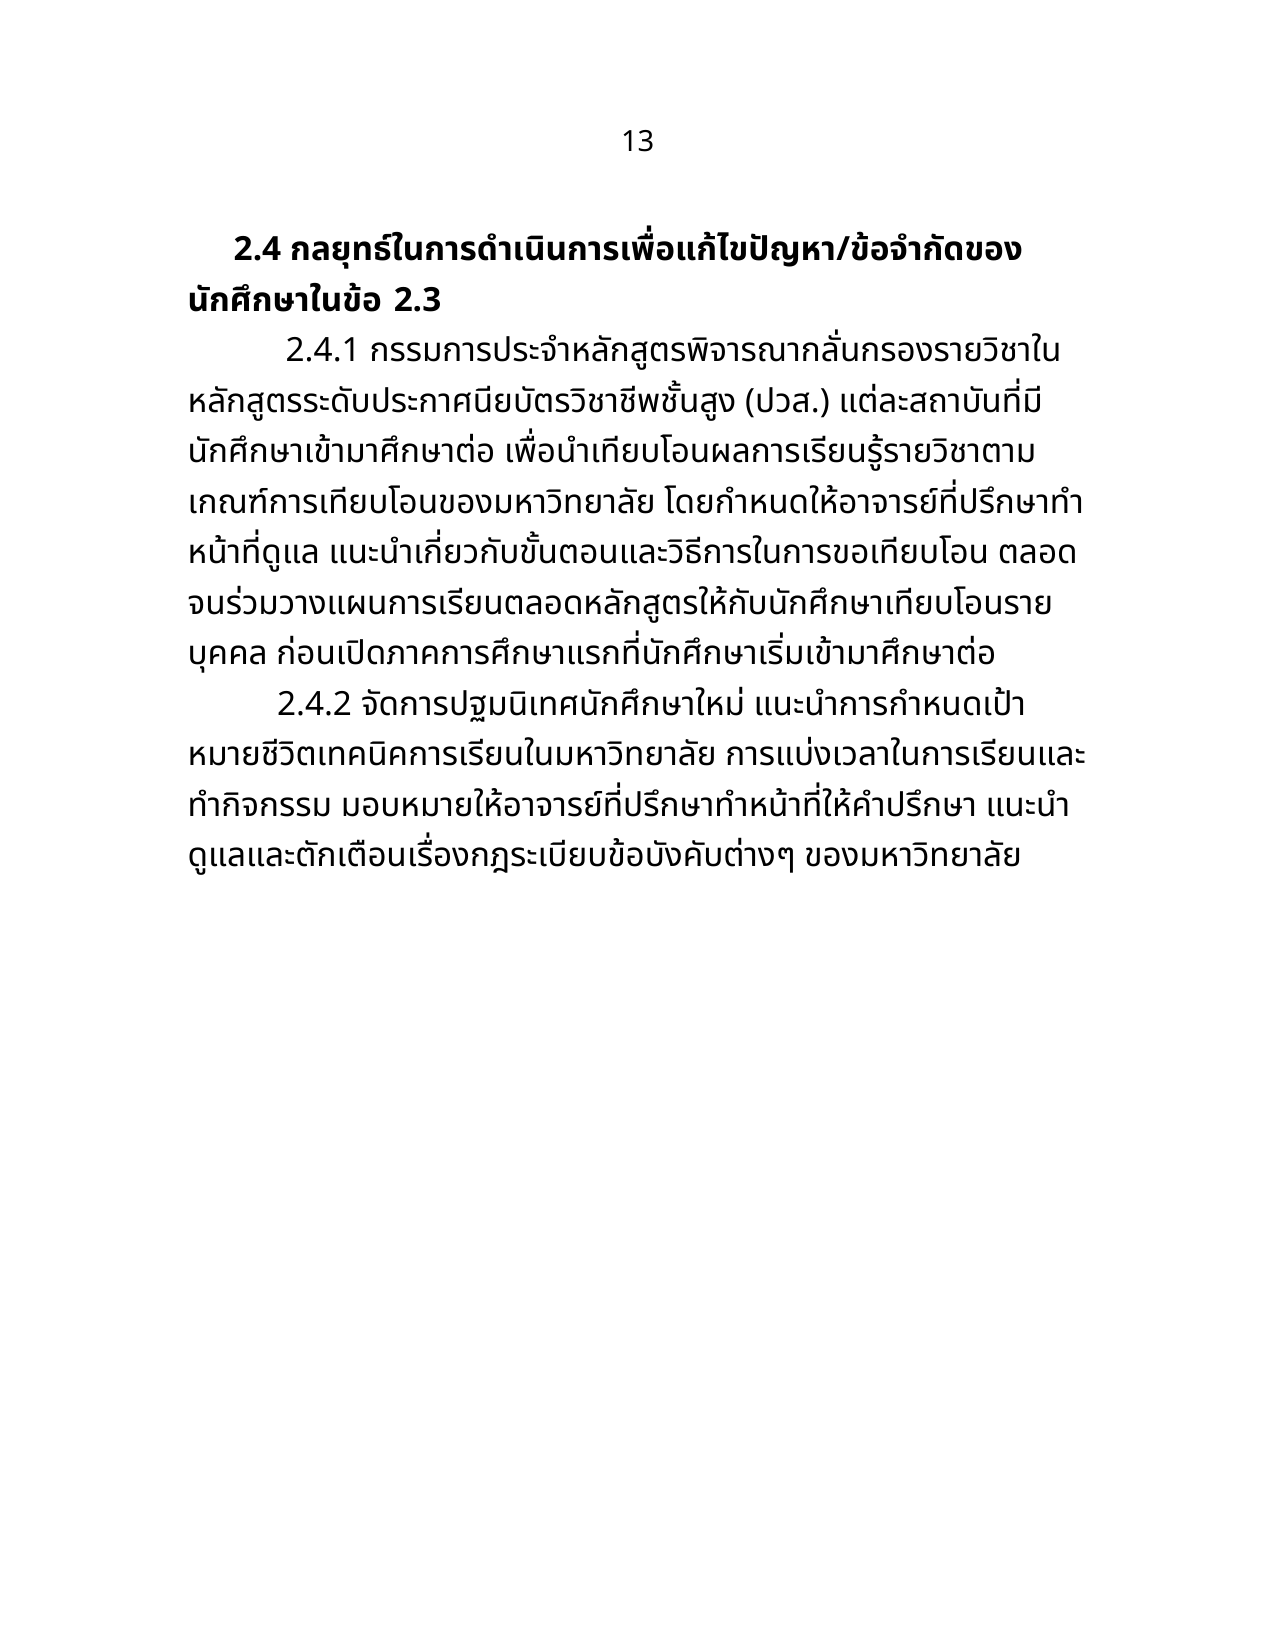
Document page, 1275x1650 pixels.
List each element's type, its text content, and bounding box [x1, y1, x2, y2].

text 2.4 กลยุทธ์ในการดำเนินการเพื่อแก้ไขปัญหา/ข้อจำกัดของนักศึกษาในข้อ 2.3 [187, 225, 1087, 326]
text 2.4.2 จัดการปฐมนิเทศนักศึกษาใหม่ แนะนำการกำหนดเป้าหมายชีวิตเทคนิคการเรียนในมหาวิทยาลัย การแบ่งเวลาในการเรียนและทำกิจกรรม มอบหมายให้อาจารย์ที่ปรึกษาทำหน้าที่ให้คำปรึกษา แนะนำ ดูแลและตักเตือนเรื่องกฎระเบียบข้อบังคับต่างๆ ของมหาวิทยาลัย [187, 679, 1087, 881]
text 2.4.1 กรรมการประจำหลักสูตรพิจารณากลั่นกรองรายวิชาในหลักสูตรระดับประกาศนียบัตรวิชาชีพชั้นสูง (ปวส.) แต่ละสถาบันที่มีนักศึกษาเข้ามาศึกษาต่อ เพื่อนำเทียบโอนผลการเรียนรู้รายวิชาตามเกณฑ์การเทียบโอนของมหาวิทยาลัย โดยกำหนดให้อาจารย์ที่ปรึกษาทำหน้าที่ดูแล แนะนำเกี่ยวกับขั้นตอนและวิธีการในการขอเทียบโอน ตลอดจนร่วมวางแผนการเรียนตลอดหลักสูตรให้กับนักศึกษาเทียบโอนรายบุคคล ก่อนเปิดภาคการศึกษาแรกที่นักศึกษาเริ่มเข้ามาศึกษาต่อ [187, 326, 1087, 679]
